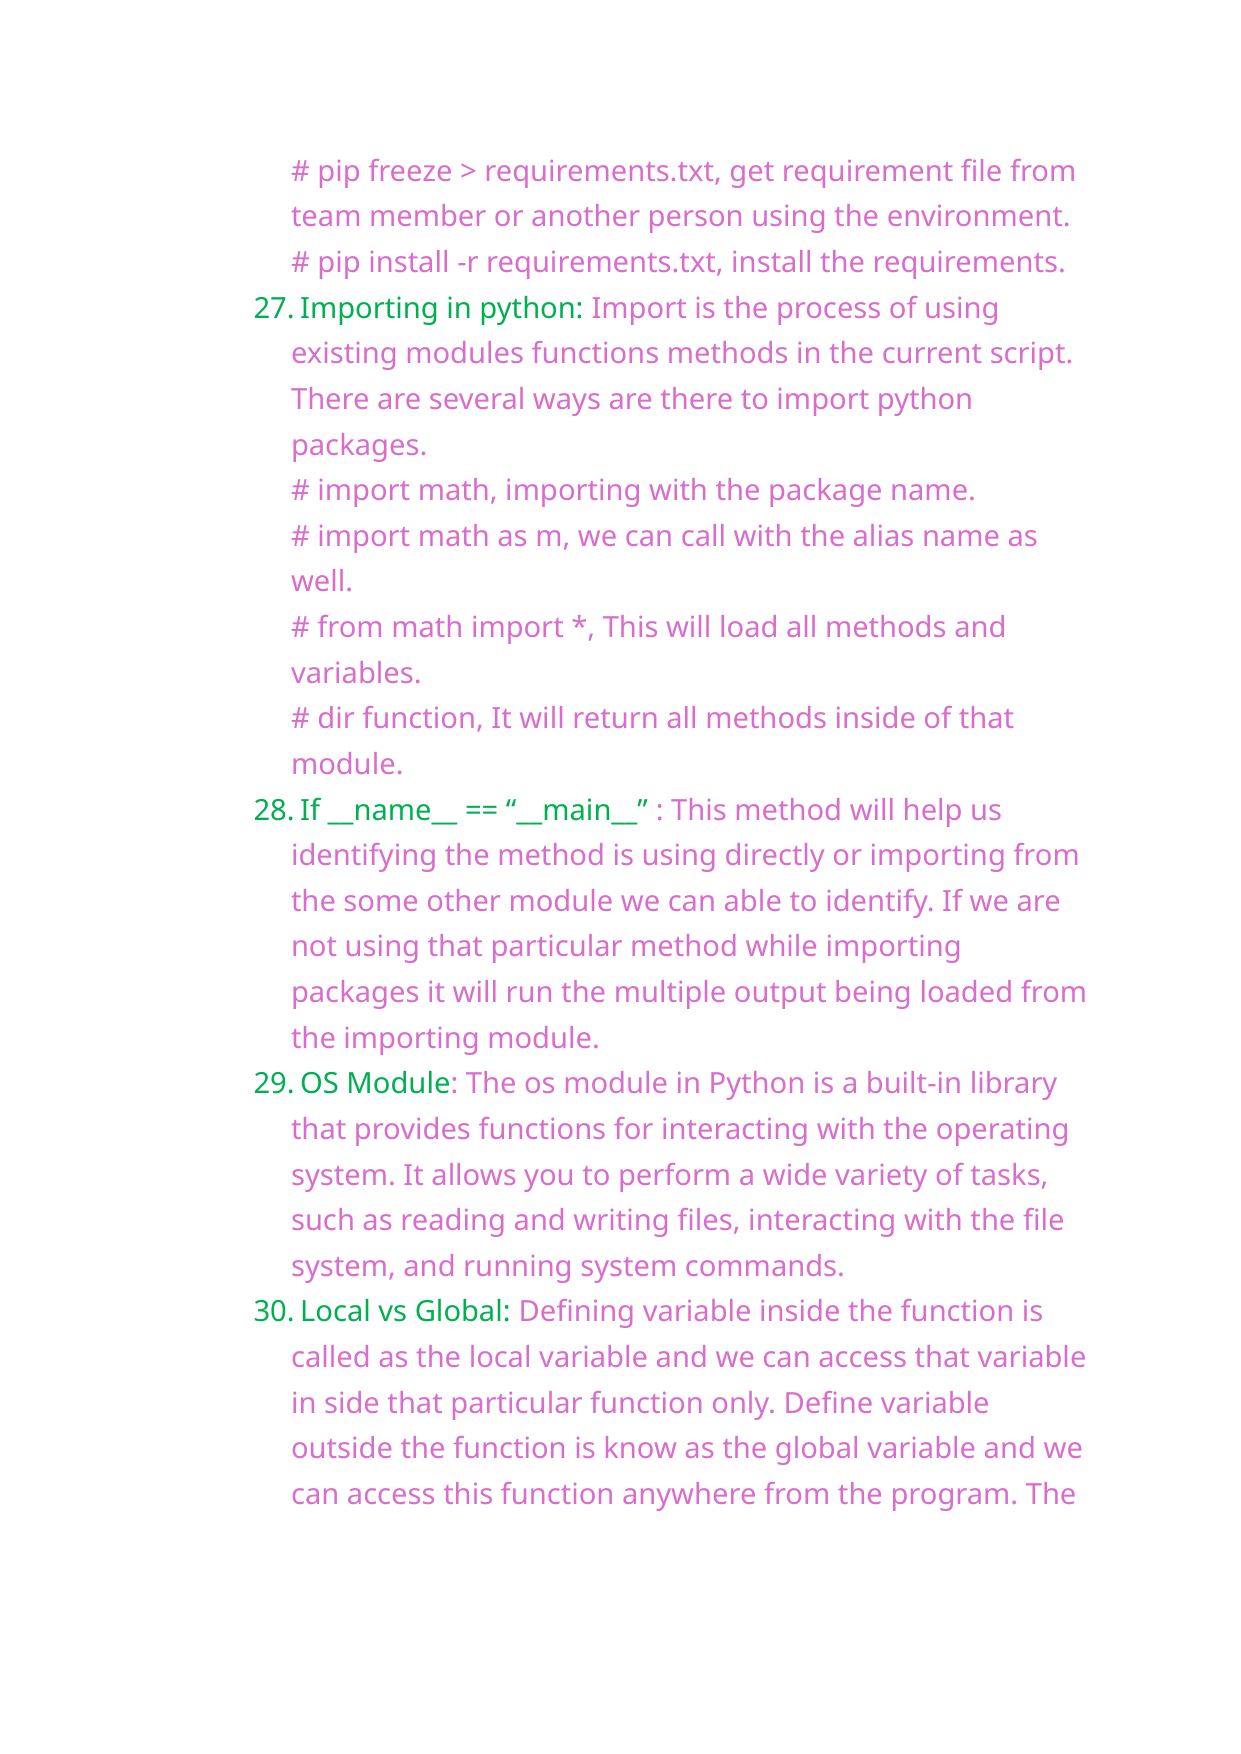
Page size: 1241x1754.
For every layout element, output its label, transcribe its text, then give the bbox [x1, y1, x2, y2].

list # import math as m, we can call with the alias name as well. [291, 515, 1090, 600]
list # pip install -r requirements.txt, install the requirements. [291, 241, 1090, 281]
list # pip freeze > requirements.txt, get requirement file from team member or another person using the environment. [291, 150, 1090, 235]
list If __name__ == “__main__” : This method will help us identifying the method is using directly or importing from the some other module we can able to identify. If we are not using that particular method while importing packages it will run the multiple output being loaded from the importing module. [253, 789, 1090, 1057]
list # dir function, It will return all methods inside of that module. [291, 697, 1090, 783]
list # import math, importing with the package name. [291, 469, 1090, 509]
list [253, 1291, 1090, 1513]
list OS Module: The os module in Python is a built-in library that provides functions for interacting with the operating system. It allows you to perform a wide variety of tasks, such as reading and writing files, interacting with the file system, and running system commands. [253, 1062, 1090, 1285]
list # from math import *, This will load all methods and variables. [291, 606, 1090, 692]
list Importing in python: Import is the process of using existing modules functions methods in the current script. There are several ways are there to import python packages. [253, 287, 1090, 463]
